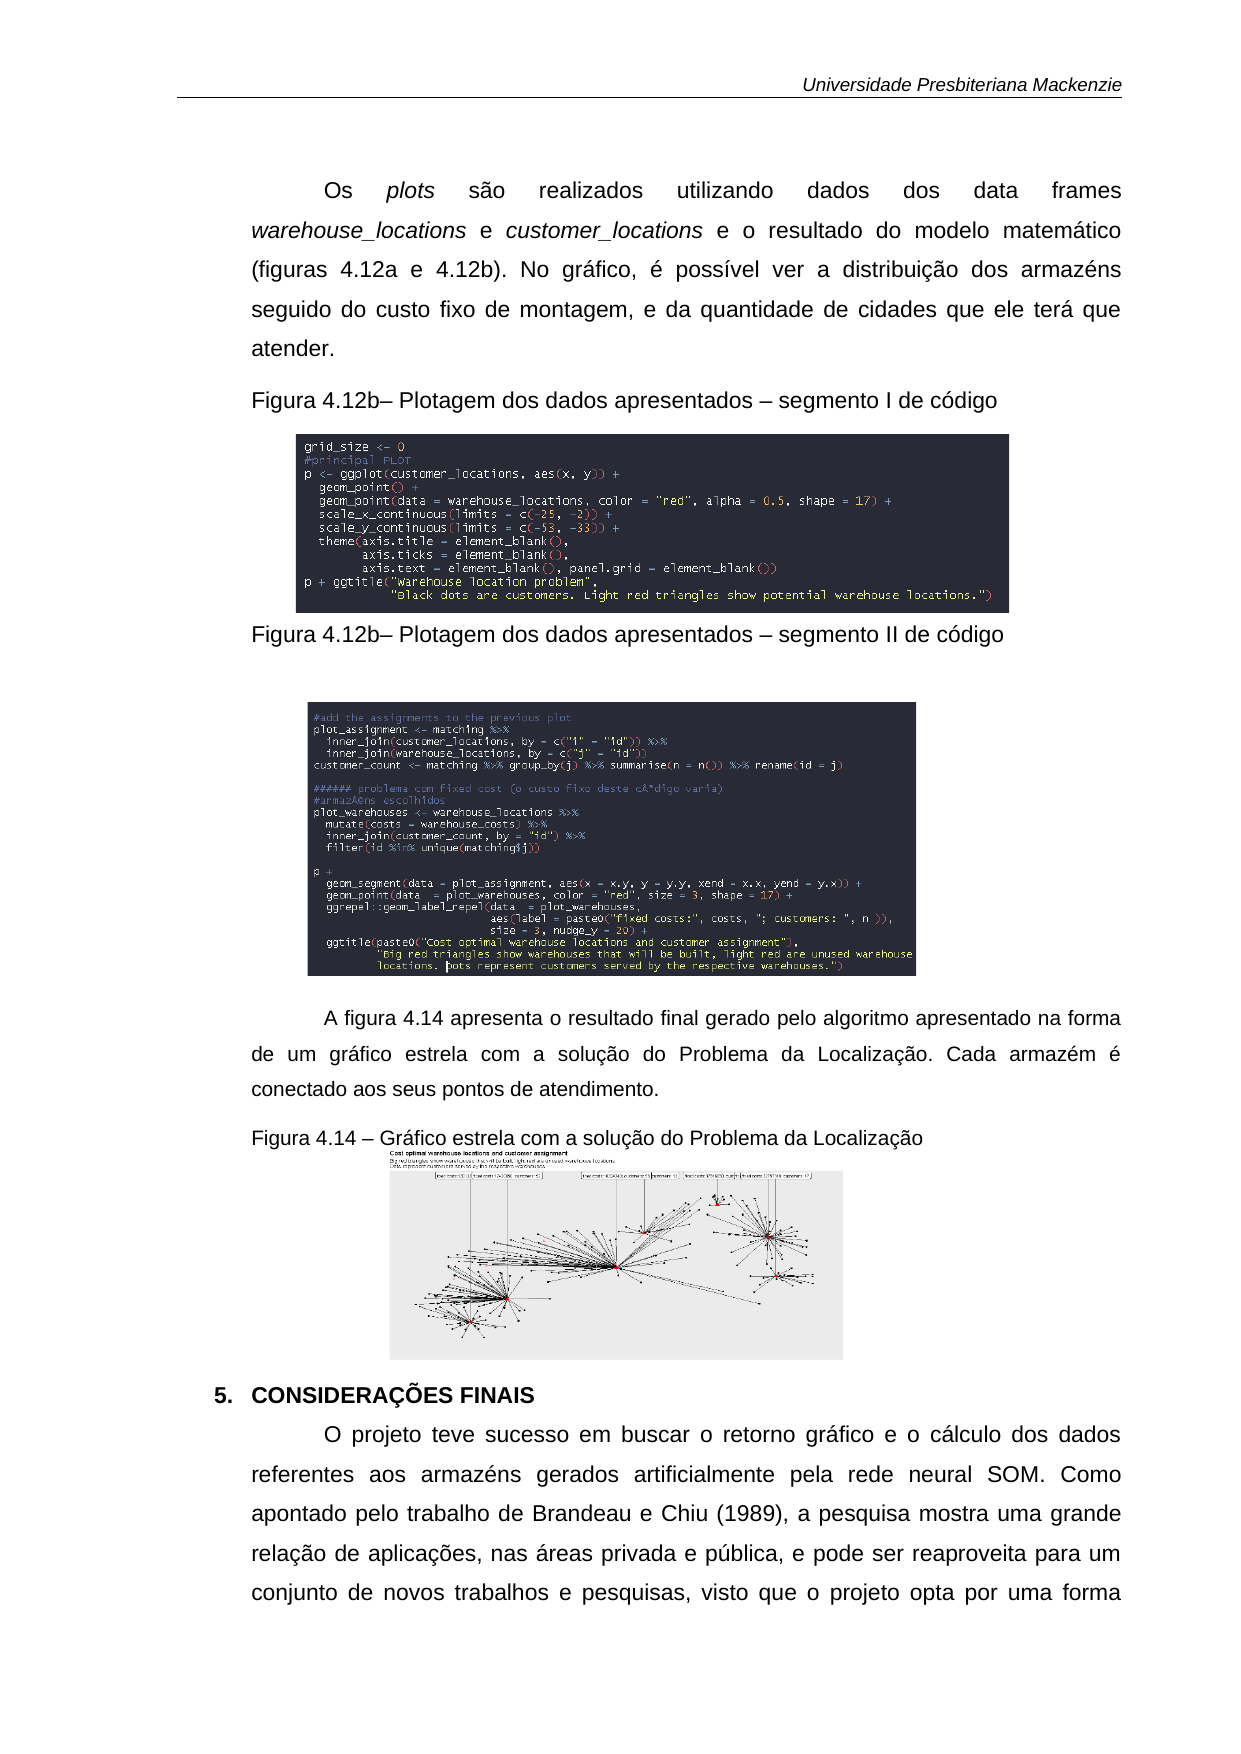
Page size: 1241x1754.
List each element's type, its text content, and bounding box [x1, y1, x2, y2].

picture [295, 434, 1010, 613]
text Figura 4.12b– Plotagem dos dados apresentados – segmento I de código [251, 387, 1122, 413]
text Figura 4.12b– Plotagem dos dados apresentados – segmento II de código [251, 621, 1122, 648]
picture [307, 702, 917, 976]
text A figura 4.14 apresenta o resultado final gerado pelo algoritmo apresentado na forma de um gráfico estrela com a solução do Problema da Localização. Cada armazém é conectado aos seus pontos de atendimento. [251, 1005, 1122, 1101]
list CONSIDERAÇÕES FINAIS [214, 1382, 1122, 1408]
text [251, 1421, 1122, 1605]
picture [387, 1150, 844, 1361]
text Os plots são realizados utilizando dados dos data frames warehouse_locations e customer_locations e o resultado do modelo matemático (figuras 4.12a e 4.12b). No gráfico, é possível ver a distribuição dos armazéns seguido do custo fixo de montagem, e da quantidade de cidades que ele terá que atender. [251, 177, 1122, 361]
text Figura 4.14 – Gráfico estrela com a solução do Problema da Localização [251, 1126, 1122, 1150]
